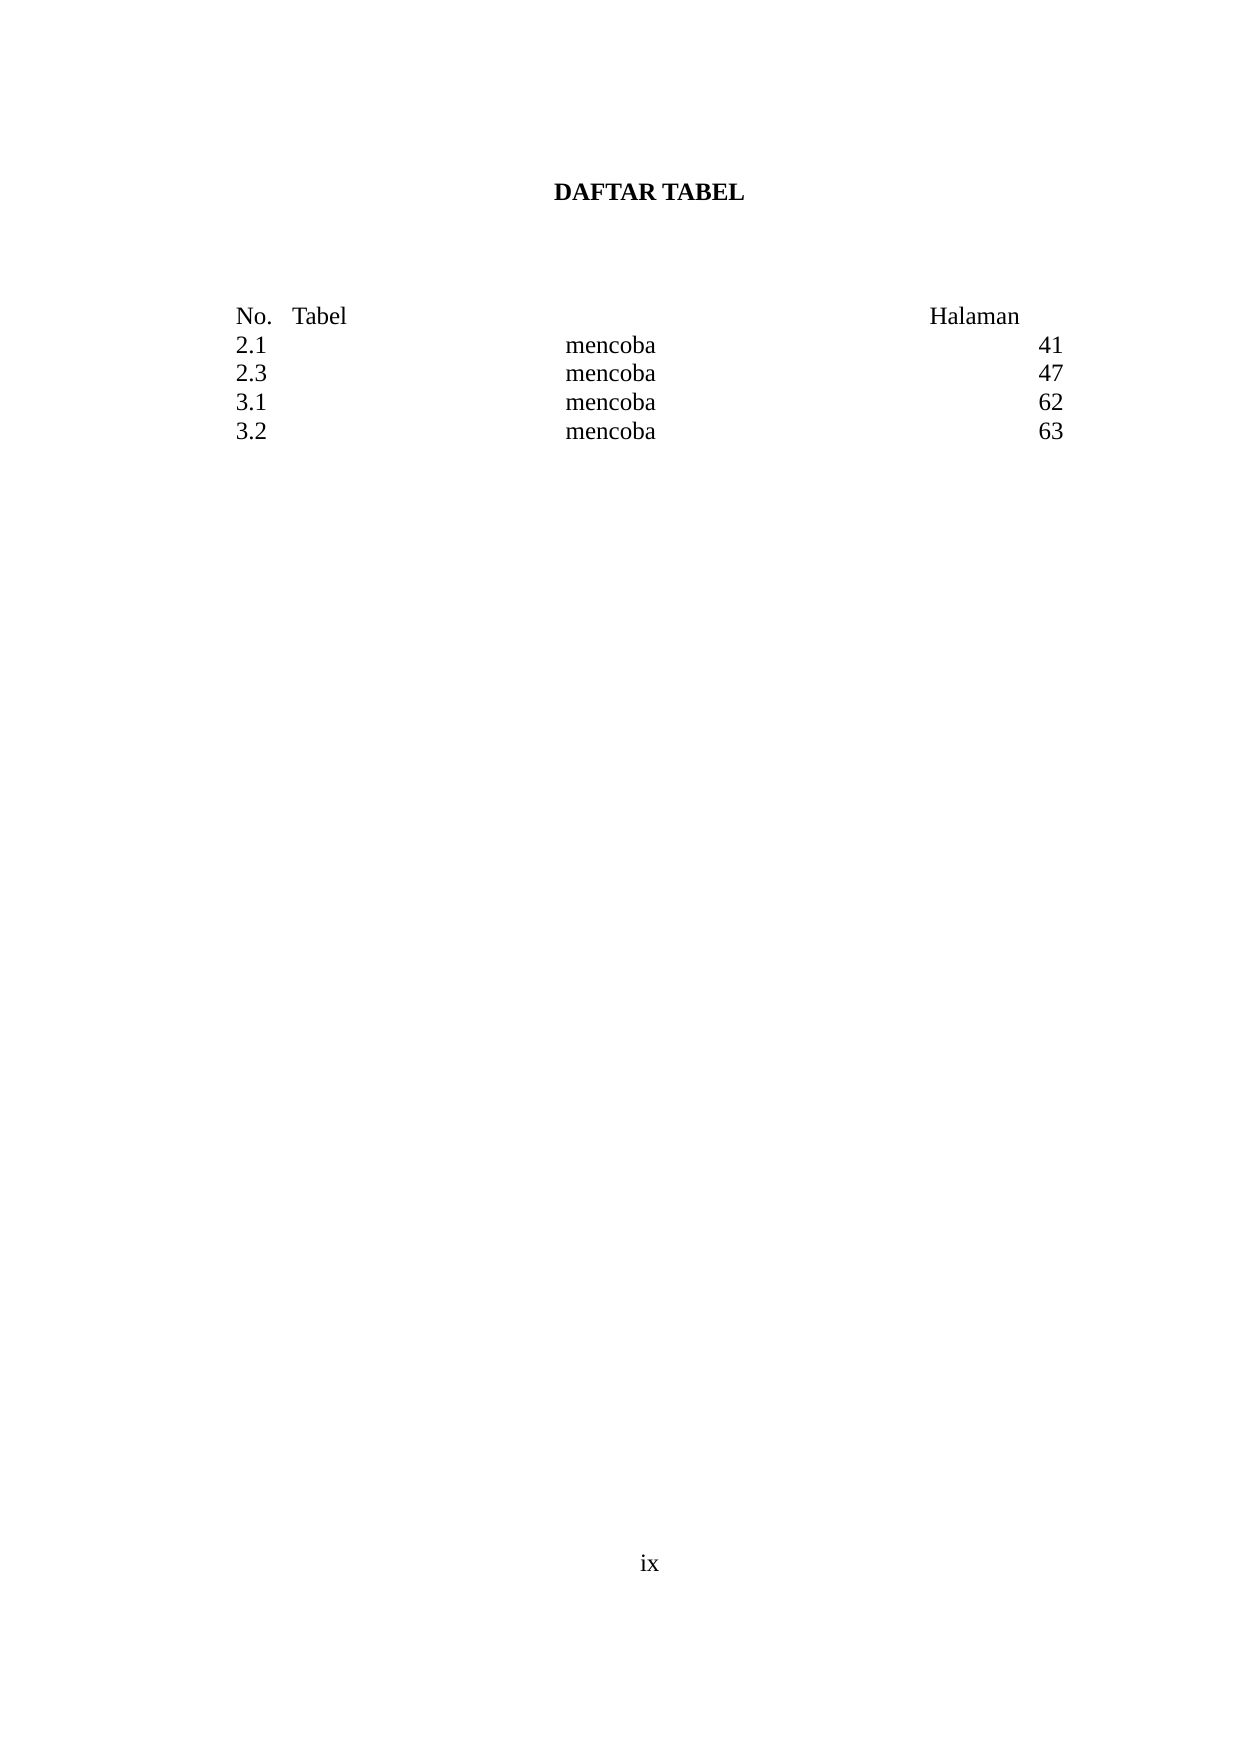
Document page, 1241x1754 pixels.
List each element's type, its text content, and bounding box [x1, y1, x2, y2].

table_cell 62 [929, 387, 1063, 416]
table_header Halaman [929, 301, 1063, 330]
table_header No. [236, 301, 292, 330]
table_header Tabel [292, 301, 929, 330]
text DAFTAR TABEL [236, 177, 1063, 206]
table_cell mencoba [292, 416, 929, 461]
table_cell mencoba [292, 387, 929, 416]
table_cell mencoba [292, 359, 929, 387]
table_cell 47 [929, 359, 1063, 387]
table_cell mencoba [292, 330, 929, 358]
table_cell 63 [929, 416, 1063, 461]
table_cell 2.3 [236, 359, 292, 387]
table_cell 2.1 [236, 330, 292, 358]
table_cell 3.2 [236, 416, 292, 461]
table_cell 3.1 [236, 387, 292, 416]
table_cell 41 [929, 330, 1063, 358]
